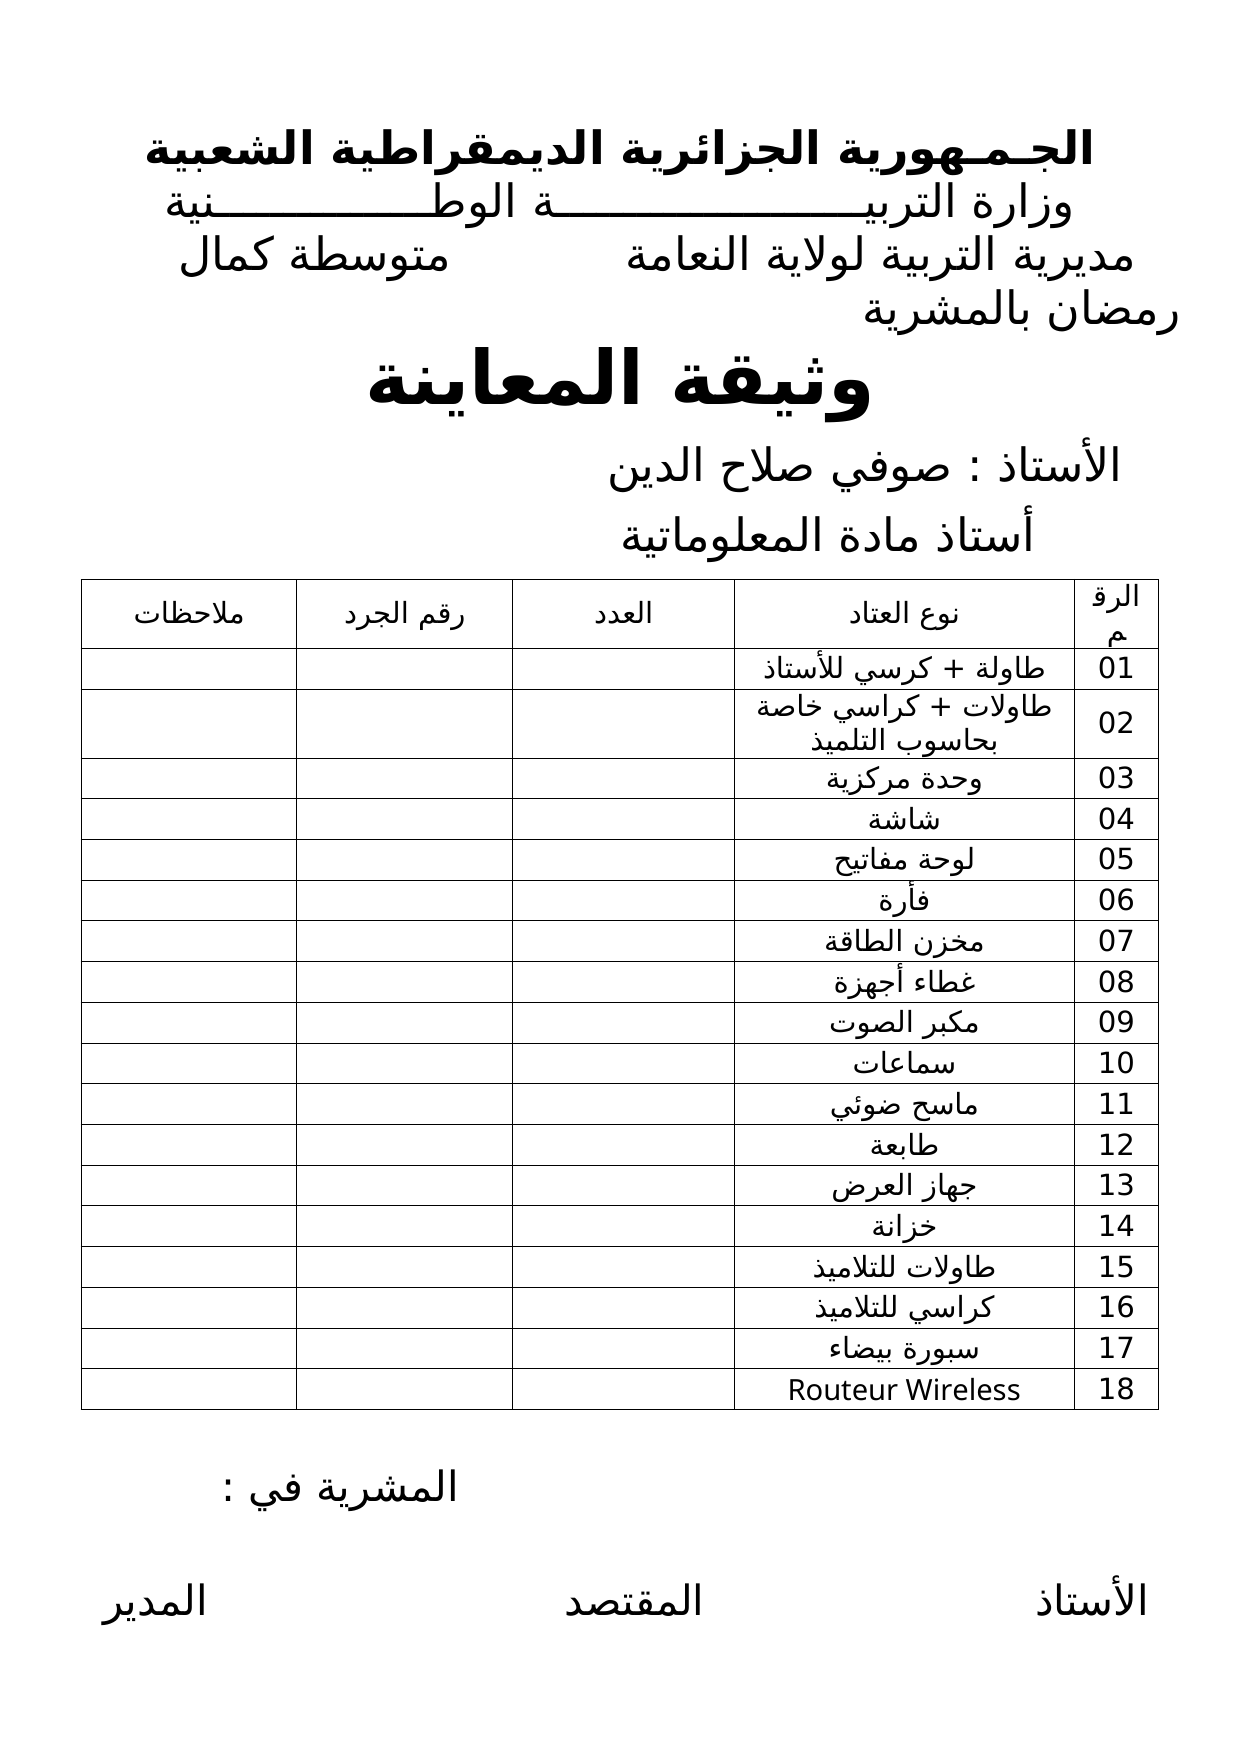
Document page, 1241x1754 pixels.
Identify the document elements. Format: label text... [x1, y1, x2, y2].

table_cell [82, 690, 296, 757]
table_cell [513, 1166, 734, 1205]
table_cell [297, 1369, 512, 1409]
table_cell [297, 649, 512, 688]
text الجـمـهورية الجزائرية الديمقراطية الشعبية [59, 121, 1181, 175]
table_cell 04 [1075, 799, 1158, 839]
table_cell [297, 1084, 512, 1124]
table_cell 15 [1075, 1247, 1158, 1287]
table_cell مكبر الصوت [735, 1003, 1074, 1042]
table_cell طاولات للتلاميذ [735, 1247, 1074, 1287]
table_cell 08 [1075, 962, 1158, 1002]
table_cell [297, 1329, 512, 1368]
table_cell 09 [1075, 1003, 1158, 1042]
table_cell جهاز العرض [735, 1166, 1074, 1205]
table_cell كراسي للتلاميذ [735, 1288, 1074, 1328]
text وزارة التربيـــــــــــــــــــــــة الوطــــــــــــــــنية [59, 175, 1181, 228]
table_cell [82, 1329, 296, 1368]
table_header رقم الجرد [297, 580, 512, 648]
table_cell [297, 1044, 512, 1083]
table_cell [513, 1125, 734, 1165]
table_cell [82, 840, 296, 879]
table_cell [513, 1044, 734, 1083]
table_cell [513, 690, 734, 757]
table_cell [82, 1206, 296, 1246]
table_cell [513, 881, 734, 920]
table_cell [513, 1084, 734, 1124]
table_header الرقم [1075, 580, 1158, 648]
table_cell سماعات [735, 1044, 1074, 1083]
table_cell 03 [1075, 759, 1158, 798]
table_cell 02 [1075, 690, 1158, 757]
table_cell طاولة + كرسي للأستاذ [735, 649, 1074, 688]
table_cell 07 [1075, 921, 1158, 961]
table_cell [513, 799, 734, 839]
table_cell [82, 799, 296, 839]
table_cell ماسح ضوئي [735, 1084, 1074, 1124]
table_cell [297, 1288, 512, 1328]
text مديرية التربية لولاية النعامة متوسطة كمال رمضان بالمشرية [59, 228, 1181, 335]
table_cell سبورة بيضاء [735, 1329, 1074, 1368]
table_cell 12 [1075, 1125, 1158, 1165]
table_cell طابعة [735, 1125, 1074, 1165]
table_cell [82, 1288, 296, 1328]
table_cell [82, 881, 296, 920]
table_cell 11 [1075, 1084, 1158, 1124]
table_cell Routeur Wireless [735, 1369, 1074, 1409]
table_cell غطاء أجهزة [735, 962, 1074, 1002]
table_cell [513, 921, 734, 961]
table_cell [82, 1247, 296, 1287]
table_header العدد [513, 580, 734, 648]
text المشرية في : [59, 1410, 581, 1511]
text الأستاذ المقتصد المدير [59, 1577, 1181, 1626]
table_header ملاحظات [82, 580, 296, 648]
table_cell 06 [1075, 881, 1158, 920]
table_cell [297, 690, 512, 757]
table_cell فأرة [735, 881, 1074, 920]
table_cell 10 [1075, 1044, 1158, 1083]
table_cell [513, 1369, 734, 1409]
text أستاذ مادة المعلوماتية [59, 509, 1181, 562]
table_cell [82, 1125, 296, 1165]
text الأستاذ : صوفي صلاح الدين [59, 439, 1181, 492]
table_cell [513, 1329, 734, 1368]
table_cell [297, 962, 512, 1002]
table_cell [513, 1206, 734, 1246]
table_cell 01 [1075, 649, 1158, 688]
table_cell [82, 1166, 296, 1205]
table_cell [82, 1369, 296, 1409]
table_cell [513, 1247, 734, 1287]
table_cell [297, 1247, 512, 1287]
table_cell 18 [1075, 1369, 1158, 1409]
table_cell [82, 649, 296, 688]
table_cell [82, 759, 296, 798]
table_cell خزانة [735, 1206, 1074, 1246]
table_cell [297, 759, 512, 798]
table_cell 16 [1075, 1288, 1158, 1328]
table_cell شاشة [735, 799, 1074, 839]
table_cell [82, 1044, 296, 1083]
table_cell [513, 1288, 734, 1328]
table_cell [513, 962, 734, 1002]
table_cell [513, 1003, 734, 1042]
table_cell [297, 1125, 512, 1165]
table_cell [513, 649, 734, 688]
table_cell [297, 1003, 512, 1042]
table_cell [297, 840, 512, 879]
table_cell [297, 881, 512, 920]
table_cell [297, 1206, 512, 1246]
table_cell [82, 962, 296, 1002]
text وثيقة المعاينة [59, 335, 1181, 422]
table_cell 13 [1075, 1166, 1158, 1205]
table_cell وحدة مركزية [735, 759, 1074, 798]
table_cell طاولات + كراسي خاصة بحاسوب التلميذ [735, 690, 1074, 757]
table_cell 05 [1075, 840, 1158, 879]
table_cell مخزن الطاقة [735, 921, 1074, 961]
table_cell [82, 1003, 296, 1042]
table_header نوع العتاد [735, 580, 1074, 648]
table_cell [82, 1084, 296, 1124]
table_cell [297, 921, 512, 961]
table_cell لوحة مفاتيح [735, 840, 1074, 879]
table_cell [513, 759, 734, 798]
table_cell [513, 840, 734, 879]
table_cell 17 [1075, 1329, 1158, 1368]
table_cell [82, 921, 296, 961]
table_cell [297, 1166, 512, 1205]
table_cell 14 [1075, 1206, 1158, 1246]
table_cell [297, 799, 512, 839]
